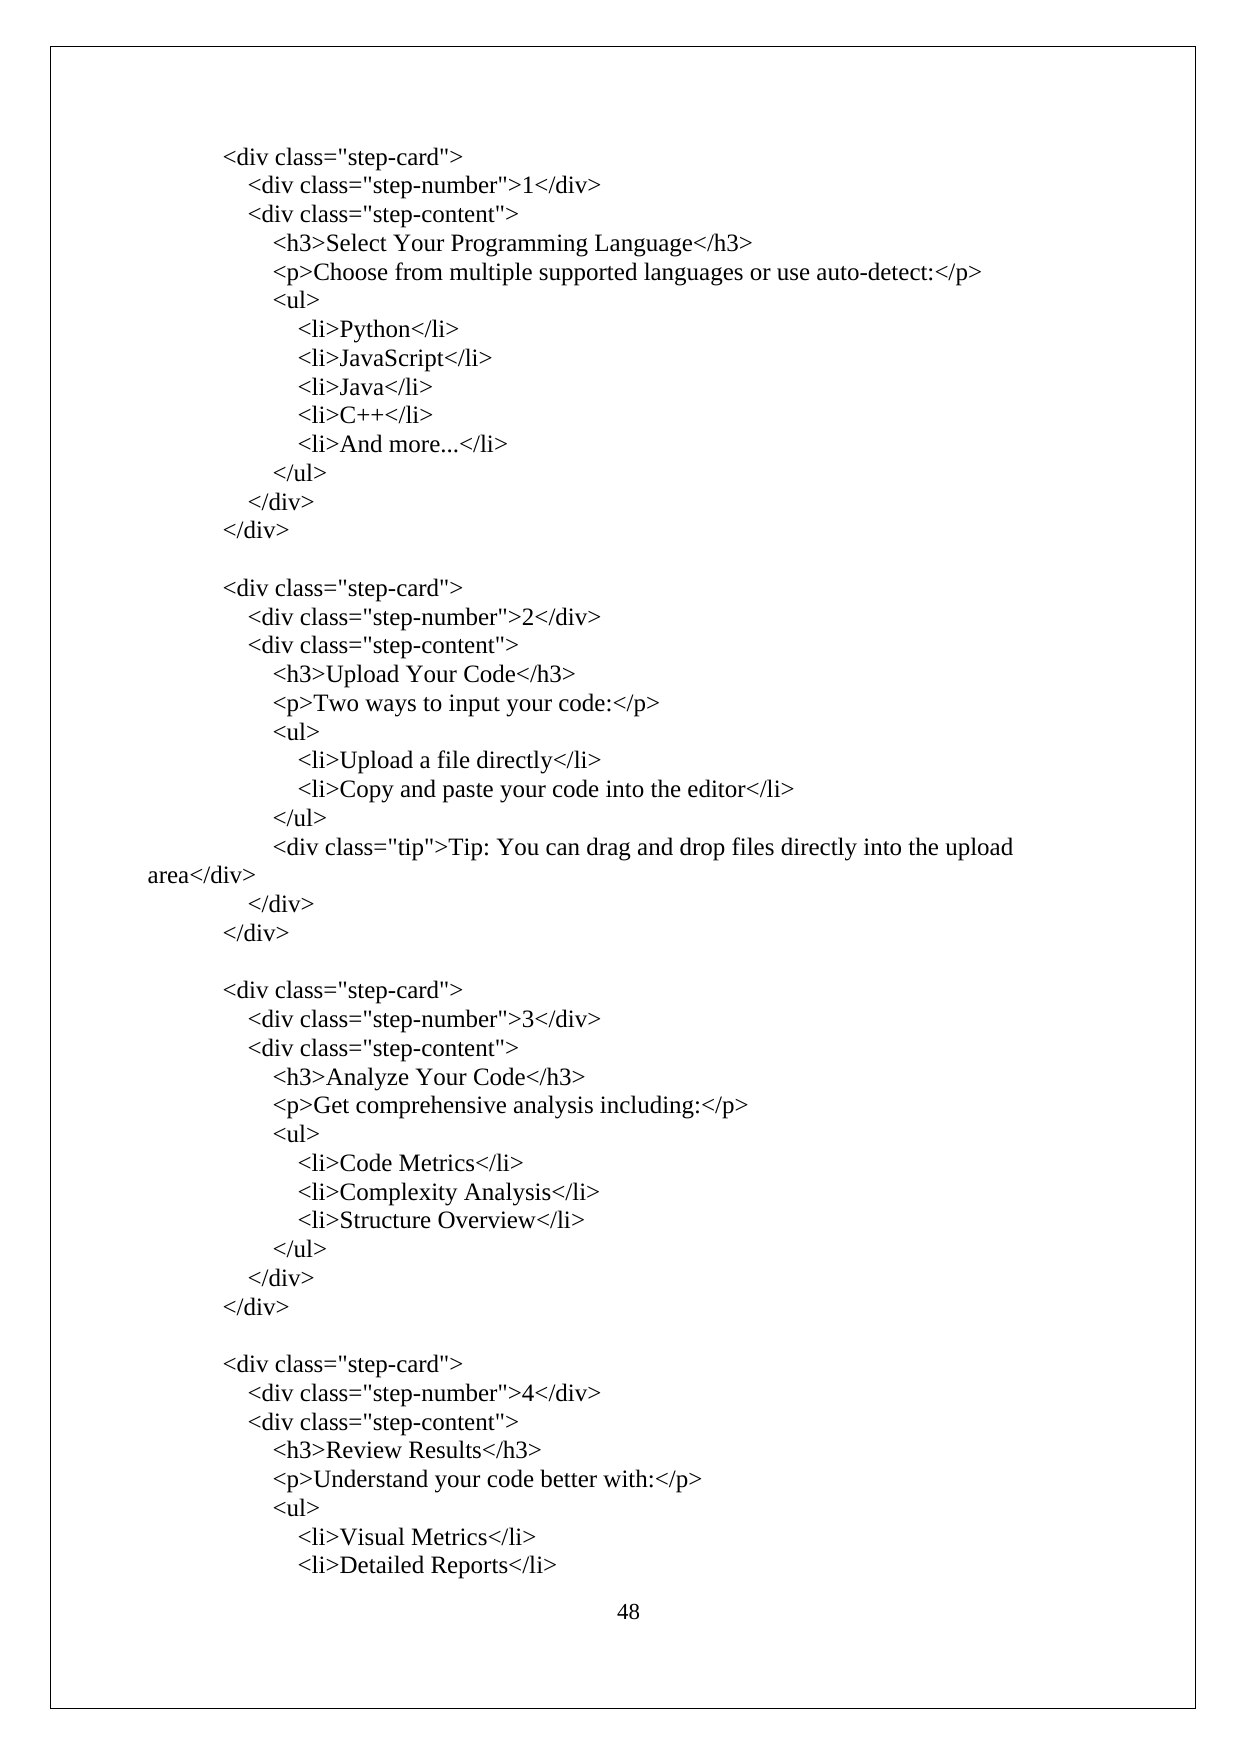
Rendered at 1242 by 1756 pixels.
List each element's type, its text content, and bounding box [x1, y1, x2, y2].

text <ul> [147, 717, 1109, 745]
text <div class="step-card"> [147, 975, 1109, 1004]
text <h3>Select Your Programming Language</h3> [147, 228, 1109, 257]
text <div class="step-content"> [147, 199, 1109, 228]
text <ul> [147, 285, 1109, 314]
text <li>Complexity Analysis</li> [147, 1177, 1109, 1205]
text <li>Detailed Reports</li> [147, 1550, 1109, 1579]
text </ul> [147, 458, 1109, 487]
text <li>Visual Metrics</li> [147, 1522, 1109, 1550]
text </ul> [147, 1234, 1109, 1263]
text <h3>Analyze Your Code</h3> [147, 1062, 1109, 1090]
text <div class="step-card"> [147, 142, 1109, 170]
text <div class="step-number">4</div> [147, 1378, 1109, 1407]
text <div class="step-content"> [147, 1407, 1109, 1435]
text <li>JavaScript</li> [147, 343, 1109, 372]
text </div> [147, 1292, 1109, 1320]
text </div> [147, 889, 1109, 918]
text <li>Java</li> [147, 372, 1109, 400]
text <li>Python</li> [147, 314, 1109, 343]
text </div> [147, 487, 1109, 515]
text <li>C++</li> [147, 400, 1109, 429]
text </div> [147, 918, 1109, 947]
text <p>Two ways to input your code:</p> [147, 688, 1109, 717]
text <div class="step-card"> [147, 573, 1109, 602]
text <div class="tip">Tip: You can drag and drop files directly into the upload area</div> [147, 832, 1109, 889]
text <p>Choose from multiple supported languages or use auto-detect:</p> [147, 257, 1109, 285]
text </ul> [147, 803, 1109, 832]
text <li>Structure Overview</li> [147, 1205, 1109, 1234]
text <h3>Upload Your Code</h3> [147, 659, 1109, 688]
text <div class="step-number">1</div> [147, 170, 1109, 199]
text <li>Code Metrics</li> [147, 1148, 1109, 1177]
text <div class="step-content"> [147, 630, 1109, 659]
text <p>Get comprehensive analysis including:</p> [147, 1090, 1109, 1119]
text <h3>Review Results</h3> [147, 1435, 1109, 1464]
text <p>Understand your code better with:</p> [147, 1464, 1109, 1493]
text <li>Copy and paste your code into the editor</li> [147, 774, 1109, 803]
text </div> [147, 515, 1109, 544]
text <div class="step-card"> [147, 1349, 1109, 1378]
text <div class="step-number">3</div> [147, 1004, 1109, 1033]
text <div class="step-content"> [147, 1033, 1109, 1062]
text <li>And more...</li> [147, 429, 1109, 458]
text <li>Upload a file directly</li> [147, 745, 1109, 774]
text <ul> [147, 1493, 1109, 1522]
text <div class="step-number">2</div> [147, 602, 1109, 630]
text <ul> [147, 1119, 1109, 1148]
text </div> [147, 1263, 1109, 1292]
